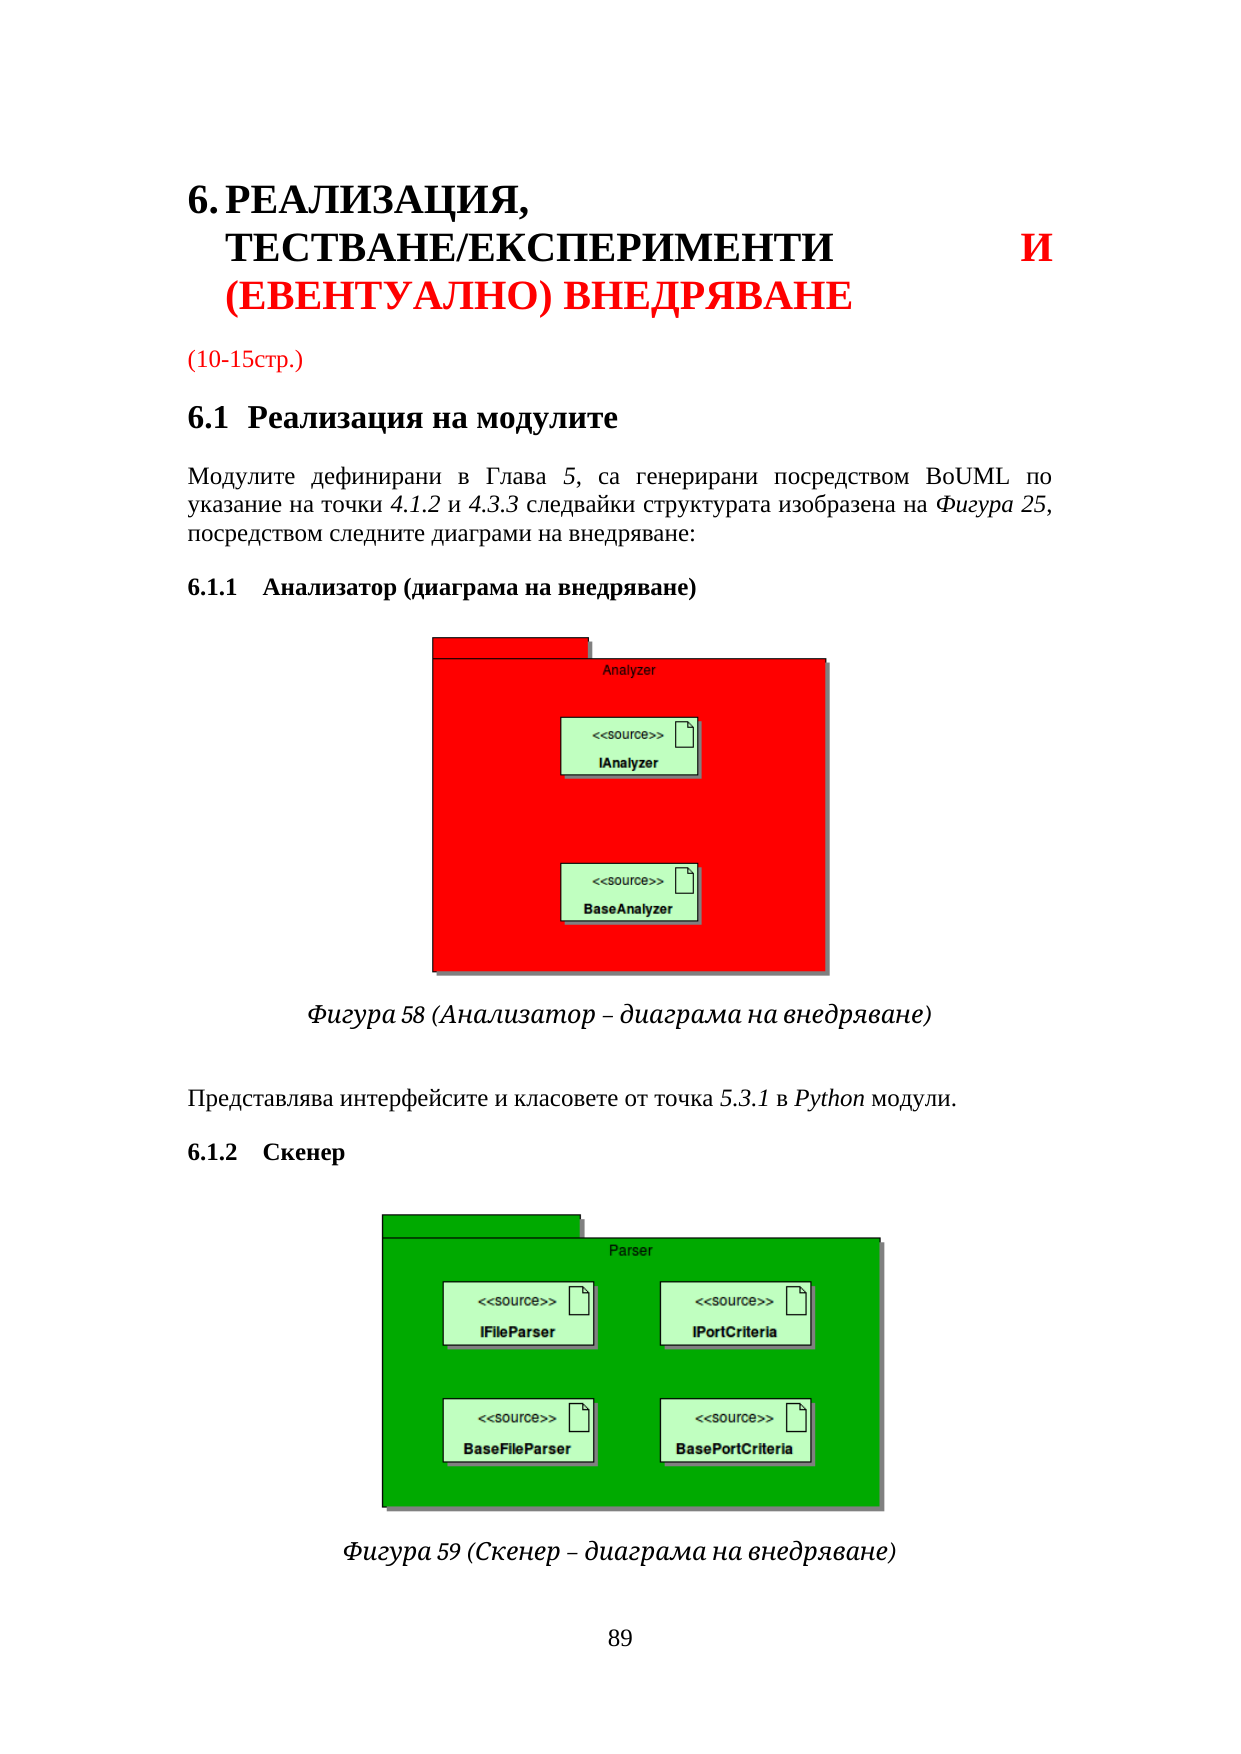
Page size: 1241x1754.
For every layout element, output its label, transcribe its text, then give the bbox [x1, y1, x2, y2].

text Модулите дефинирани в Глава 5, са генерирани посредством BoUML по указание на точки 4.1.2 и 4.3.3 следвайки структурата изобразена на Фигура 25, посредством следните диаграми на внедряване: [187, 461, 1053, 547]
text Представлява интерфейсите и класовете от точка 5.3.1 в Python модули. [187, 1083, 1053, 1112]
picture [398, 625, 843, 989]
subtitle Анализатор (диаграма на внедряване) [187, 572, 1053, 601]
text (10-15стр.) [187, 344, 1053, 372]
subtitle Реализация, тестване/експерименти и (евентуално) внедряване [187, 175, 1053, 319]
subtitle Реализация на модулите [187, 397, 1053, 436]
subtitle Скенер [187, 1137, 1053, 1166]
picture [342, 1190, 899, 1526]
